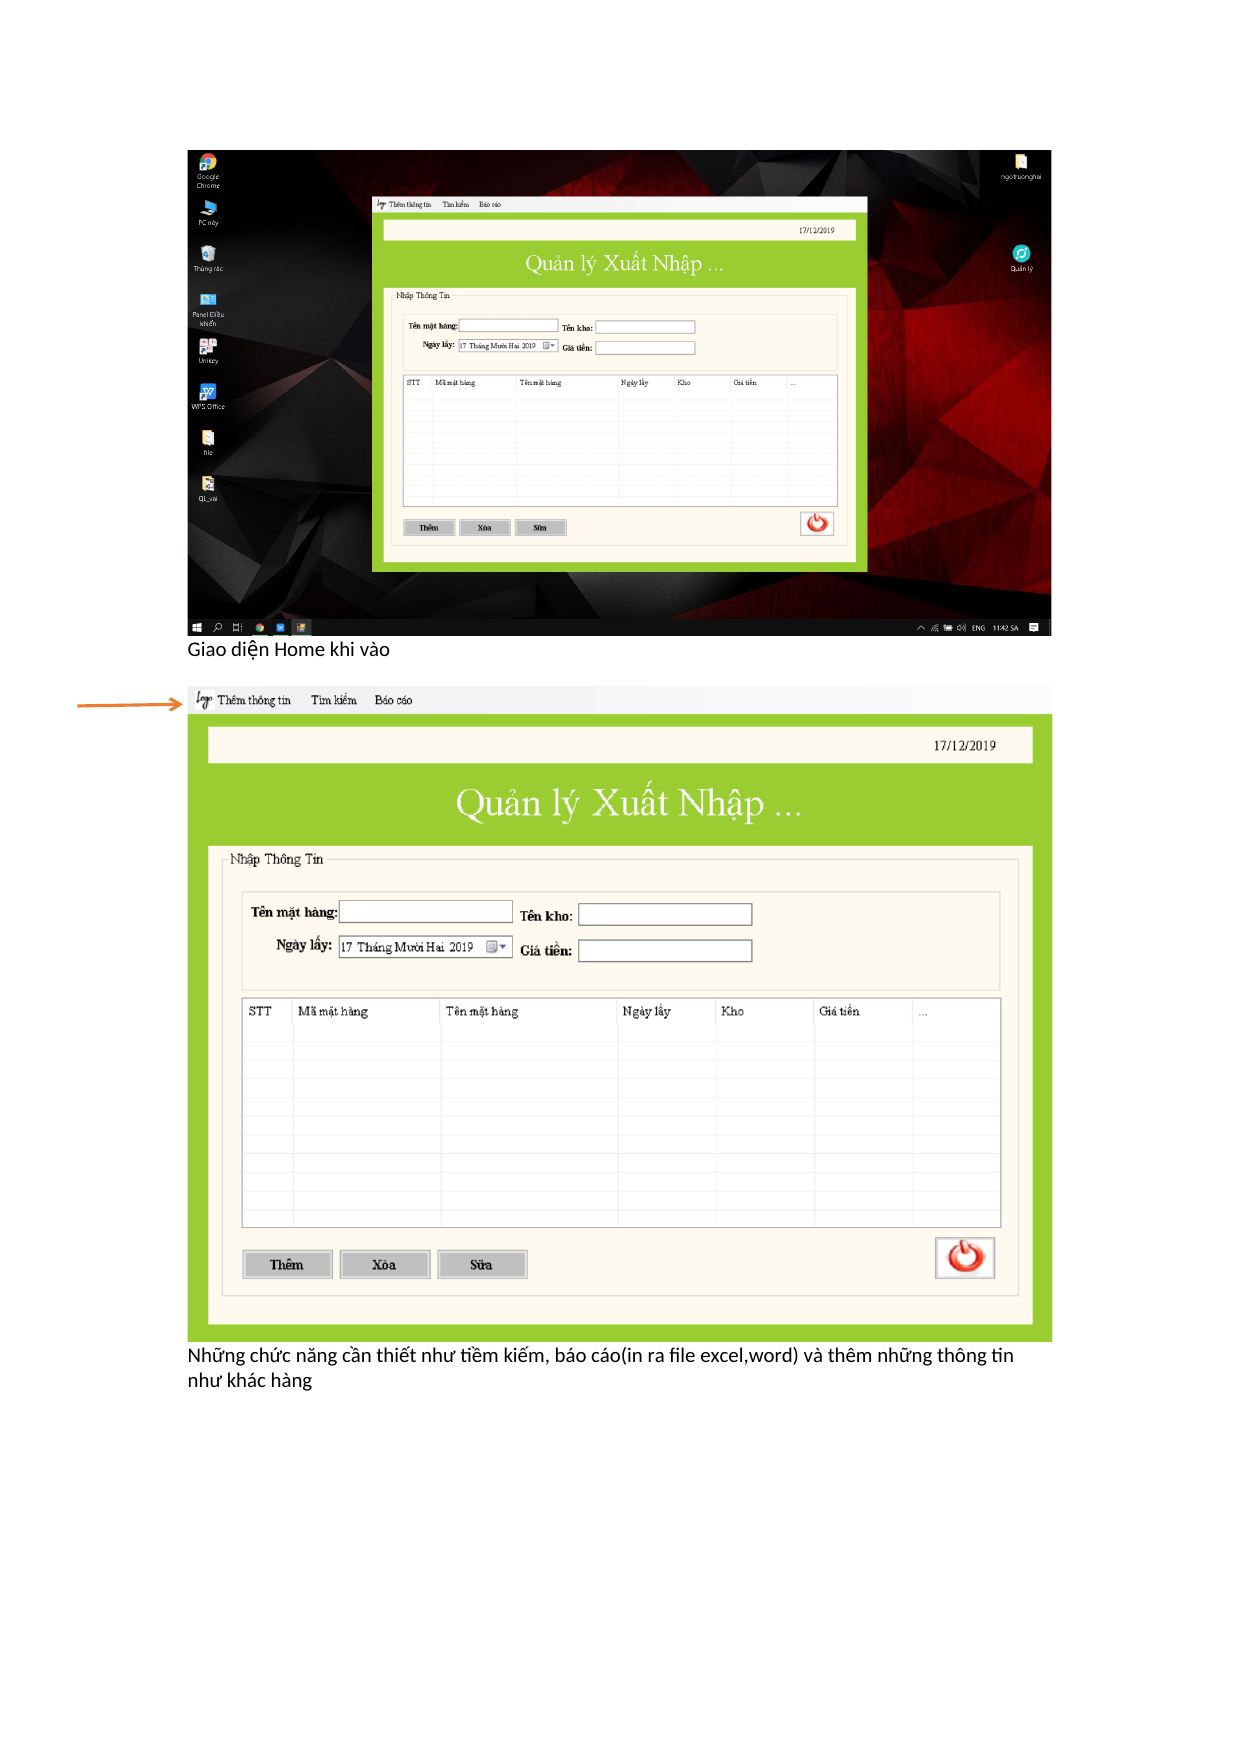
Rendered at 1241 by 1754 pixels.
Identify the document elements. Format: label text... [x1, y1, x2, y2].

text Những chức năng cần thiết như tiềm kiếm, báo cáo(in ra file excel,word) và thêm những thông tin như khác hàng [187, 1342, 1053, 1393]
text Giao diện Home khi vào [187, 636, 1053, 661]
picture [187, 686, 1053, 1342]
picture [187, 150, 1052, 636]
